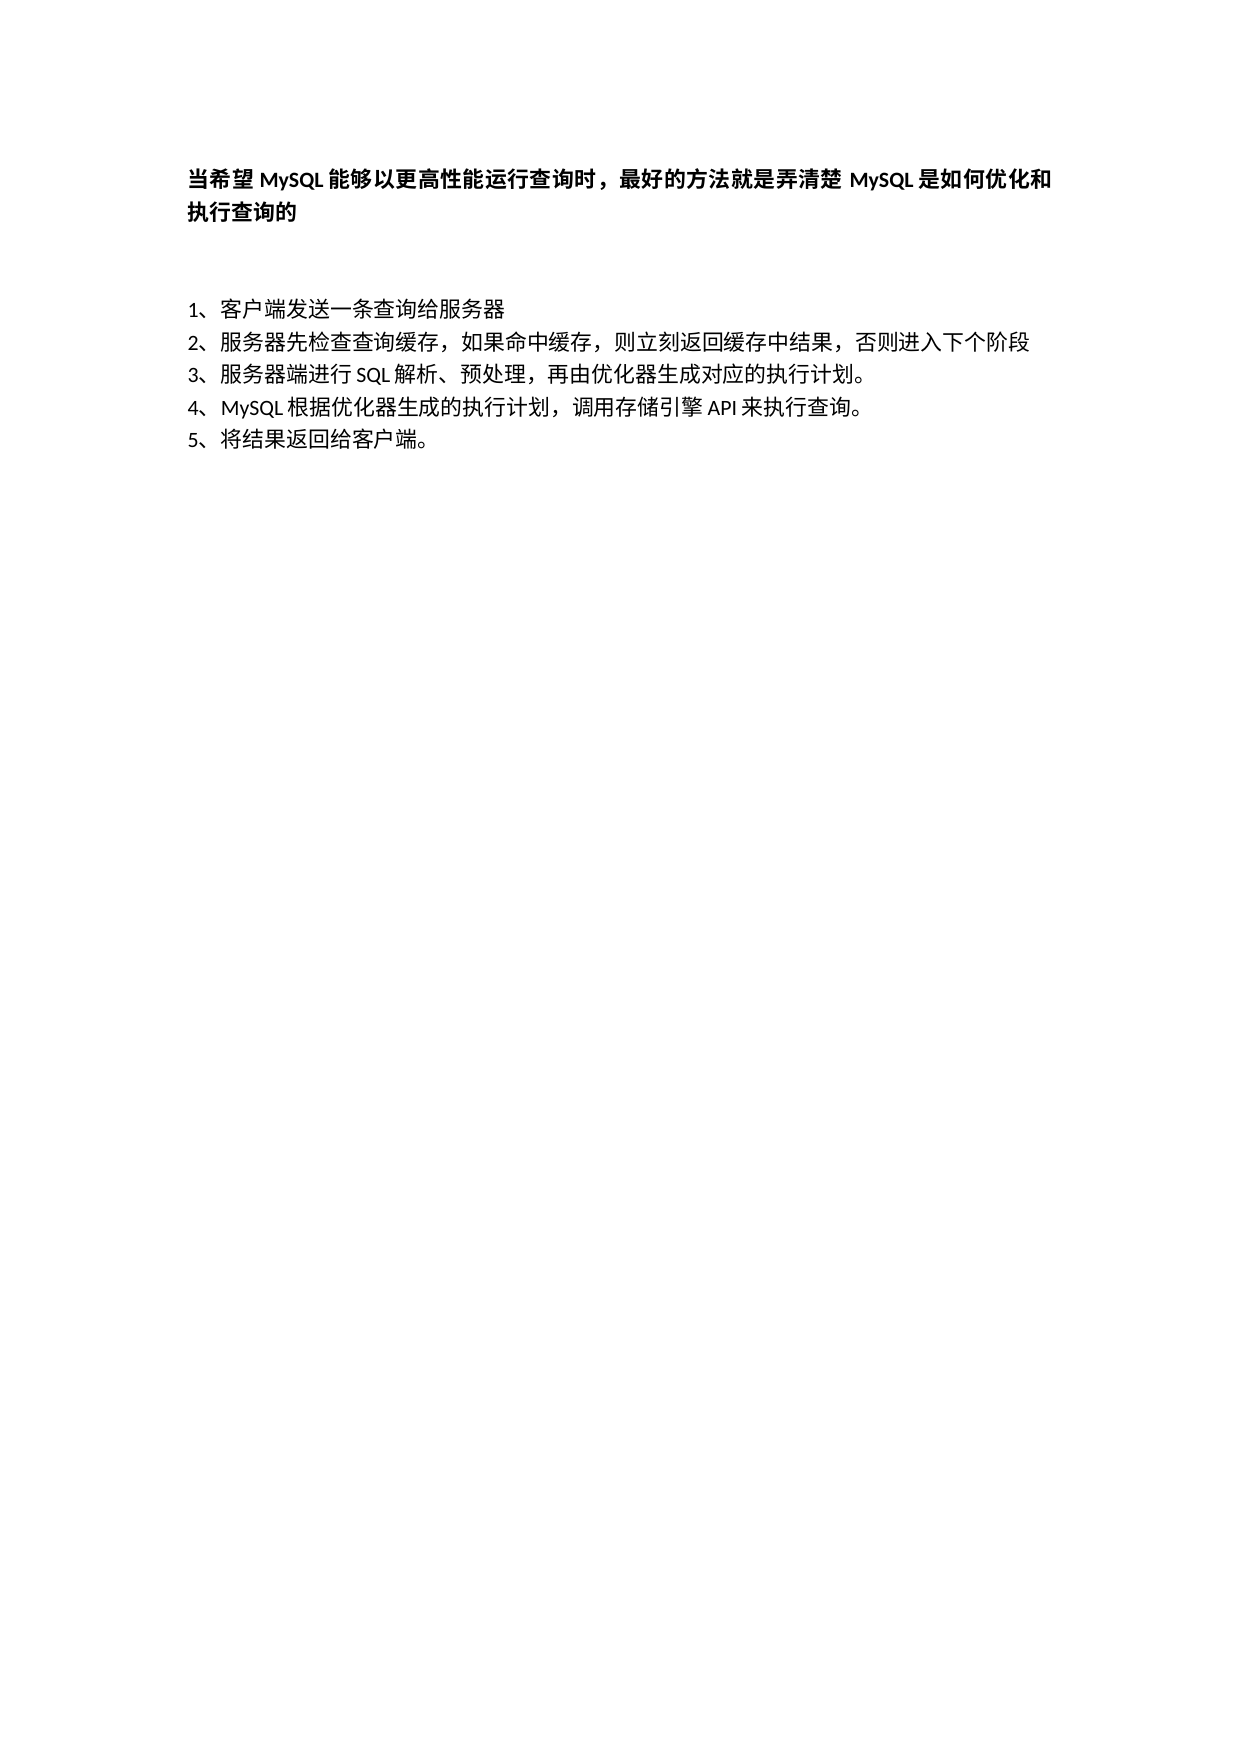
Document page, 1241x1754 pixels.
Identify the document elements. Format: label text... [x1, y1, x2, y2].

list 服务器先检查查询缓存，如果命中缓存，则立刻返回缓存中结果，否则进入下个阶段 [187, 324, 1053, 357]
list 客户端发送一条查询给服务器 [187, 292, 1053, 324]
list 将结果返回给客户端。 [187, 422, 1053, 454]
list 服务器端进行SQL解析、预处理，再由优化器生成对应的执行计划。 [187, 357, 1053, 389]
list 当希望MySQL能够以更高性能运行查询时，最好的方法就是弄清楚MySQL是如何优化和执行查询的 [187, 162, 1053, 227]
list MySQL根据优化器生成的执行计划，调用存储引擎API来执行查询。 [187, 389, 1053, 422]
